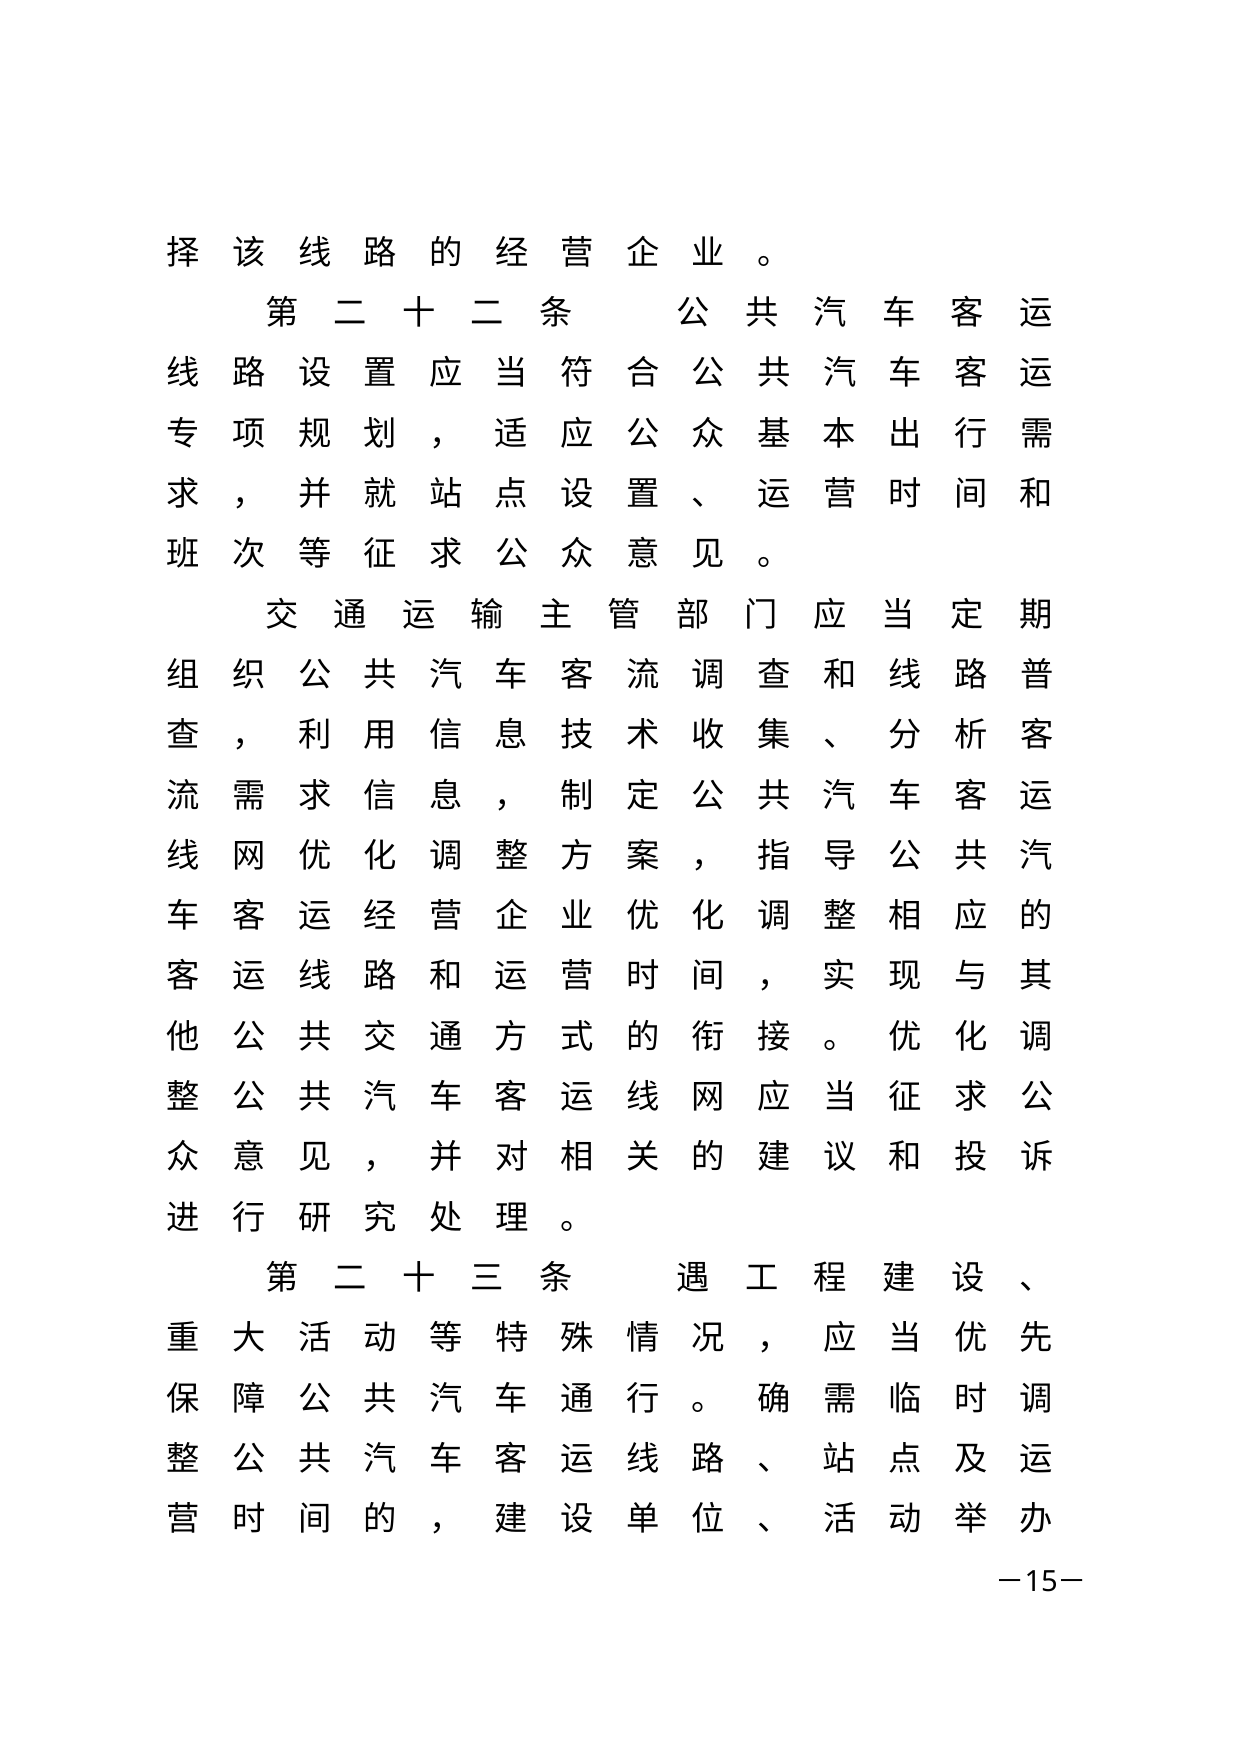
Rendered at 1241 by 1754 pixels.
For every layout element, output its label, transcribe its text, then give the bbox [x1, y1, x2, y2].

text 交通运输主管部门应当定期组织公共汽车客流调查和线路普查，利用信息技术收集、分析客流需求信息，制定公共汽车客运线网优化调整方案，指导公共汽车客运经营企业优化调整相应的客运线路和运营时间，实现与其他公共交通方式的衔接。优化调整公共汽车客运线网应当征求公众意见，并对相关的建议和投诉进行研究处理。 [167, 581, 1085, 1245]
text 第二十一条 公共汽车客运线路运营权期限为八年。运营期限届满前九个月，由交通运输主管部门按照本条例的规定重新选择该线路的经营企业。 [167, 219, 1085, 280]
text 第二十二条 公共汽车客运线路设置应当符合公共汽车客运专项规划，适应公众基本出行需求，并就站点设置、运营时间和班次等征求公众意见。 [167, 280, 1085, 581]
